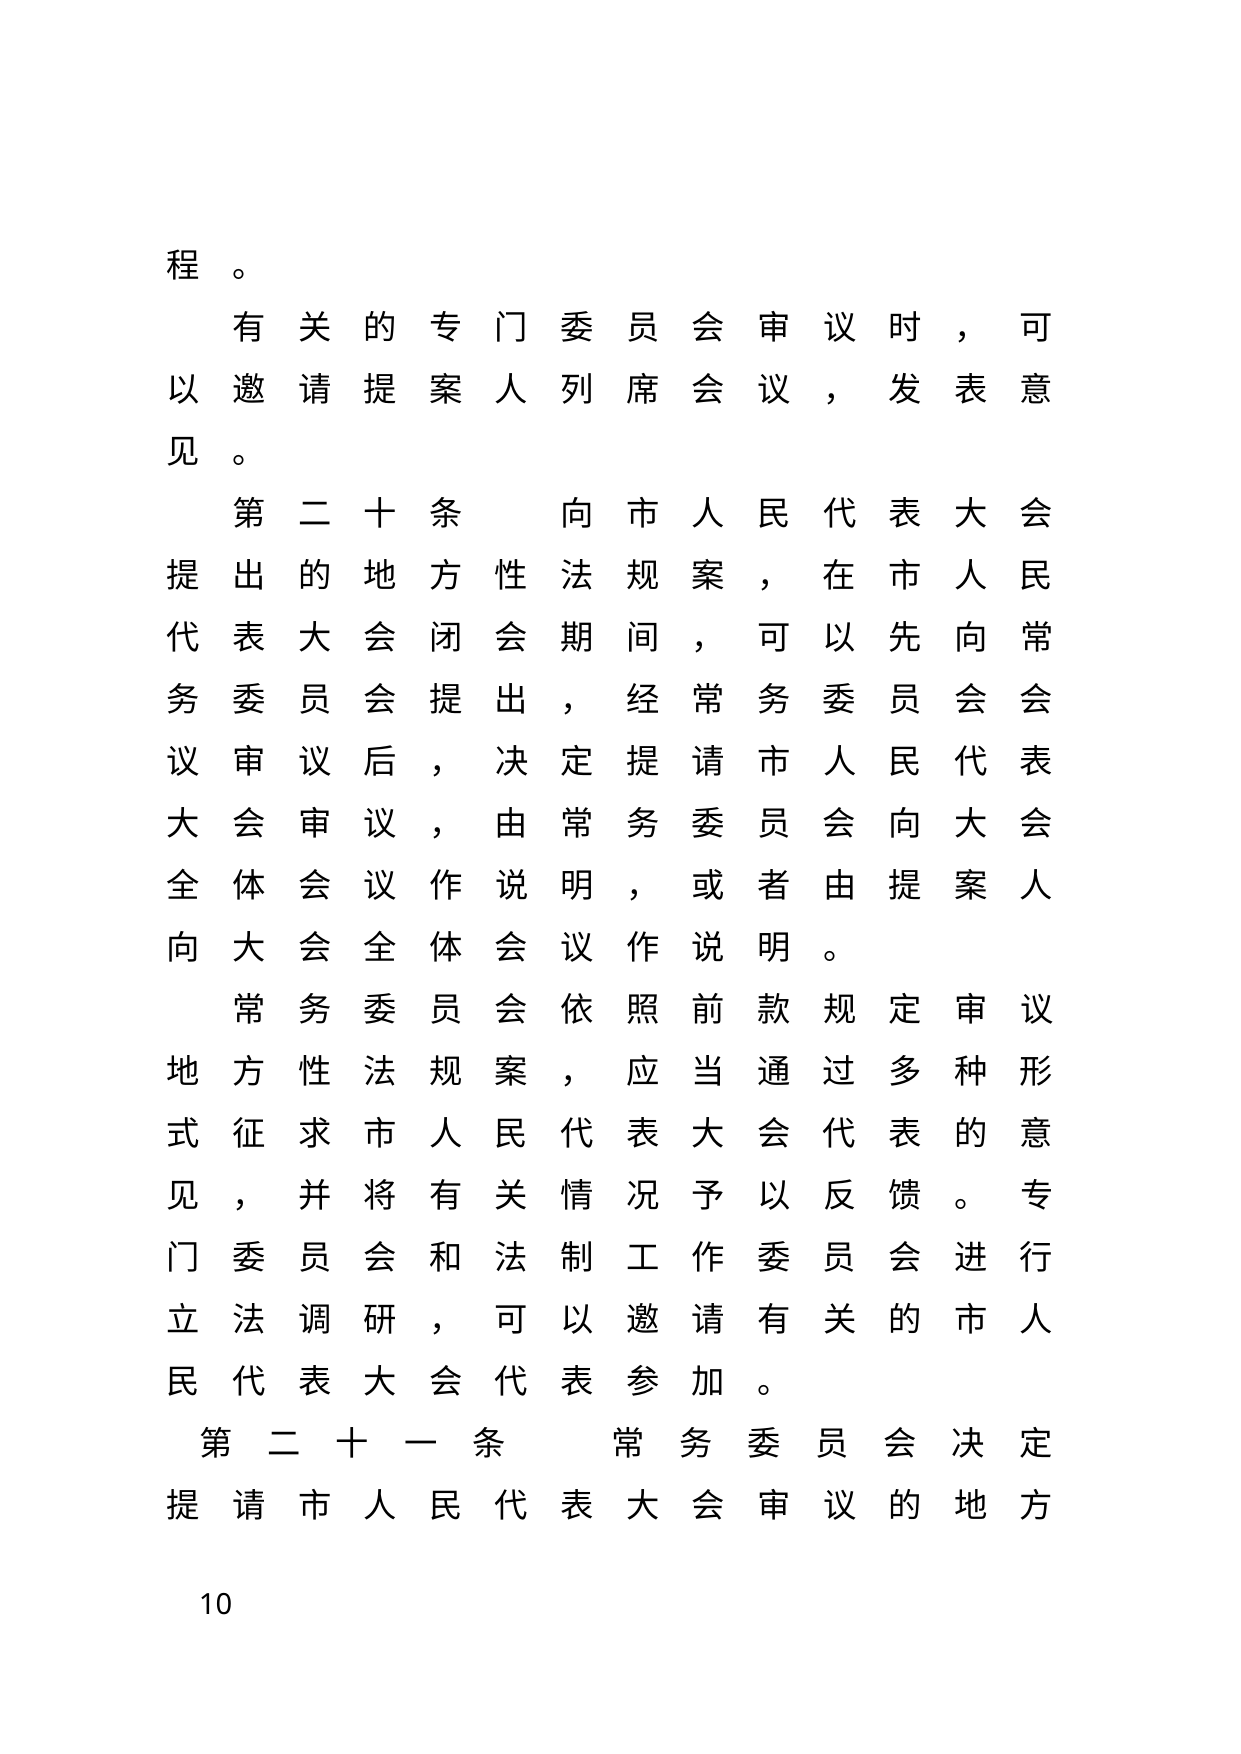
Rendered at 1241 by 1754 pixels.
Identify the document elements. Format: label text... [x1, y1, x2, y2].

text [167, 232, 1085, 294]
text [167, 1410, 1085, 1534]
text 有关的专门委员会审议时，可以邀请提案人列席会议，发表意见。 [167, 294, 1085, 480]
text 第二十条 向市人民代表大会提出的地方性法规案，在市人民代表大会闭会期间，可以先向常务委员会提出，经常务委员会会议审议后，决定提请市人民代表大会审议，由常务委员会向大会全体会议作说明，或者由提案人向大会全体会议作说明。 [167, 480, 1085, 976]
text 常务委员会依照前款规定审议地方性法规案，应当通过多种形式征求市人民代表大会代表的意见，并将有关情况予以反馈。专门委员会和法制工作委员会进行立法调研，可以邀请有关的市人民代表大会代表参加。 [167, 976, 1085, 1410]
